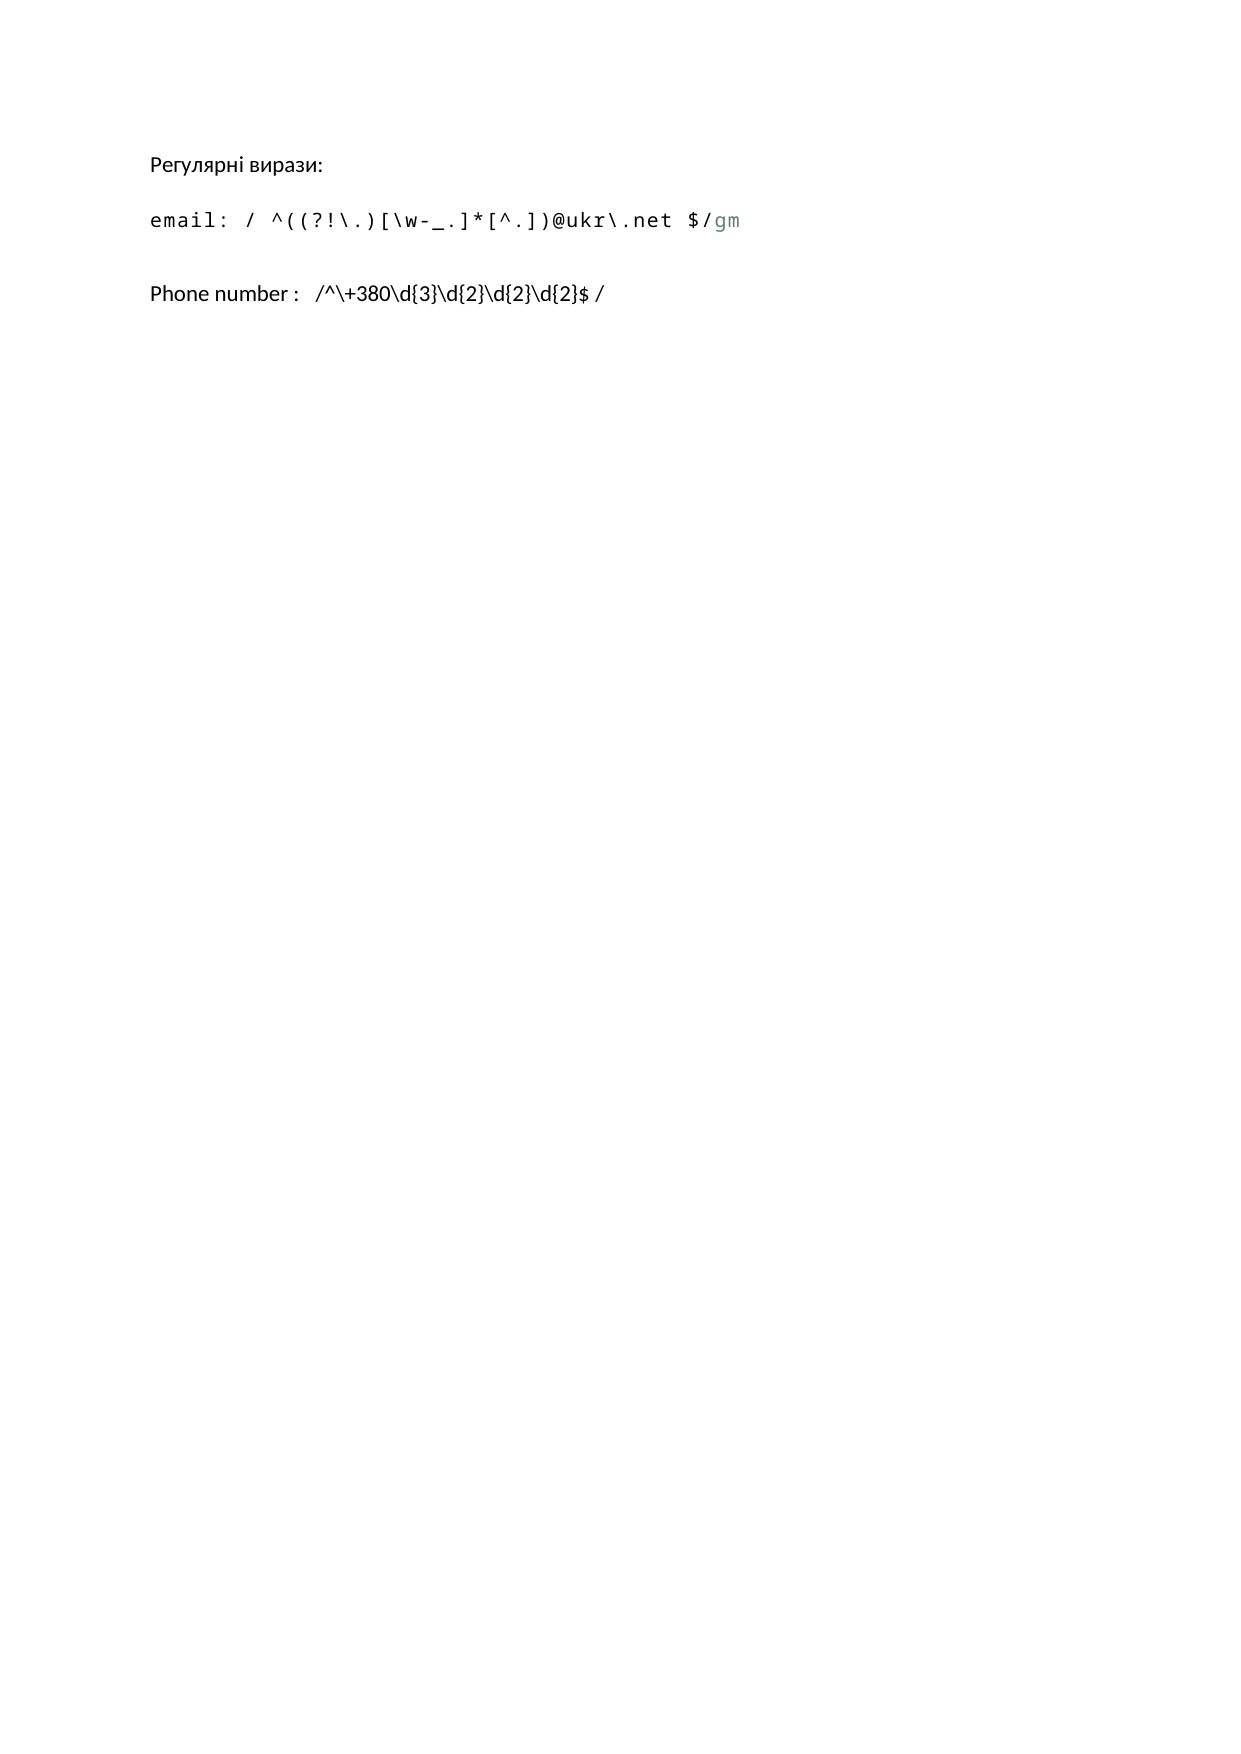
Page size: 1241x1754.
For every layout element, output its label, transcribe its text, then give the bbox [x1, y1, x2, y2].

text Phone number : /^\+380\d{3}\d{2}\d{2}\d{2}$ / [150, 279, 1090, 307]
text Регулярні вирази: email: / ^((?!\.)[\w-_.]*[^.])@ukr\.net $/gm [150, 150, 1090, 233]
